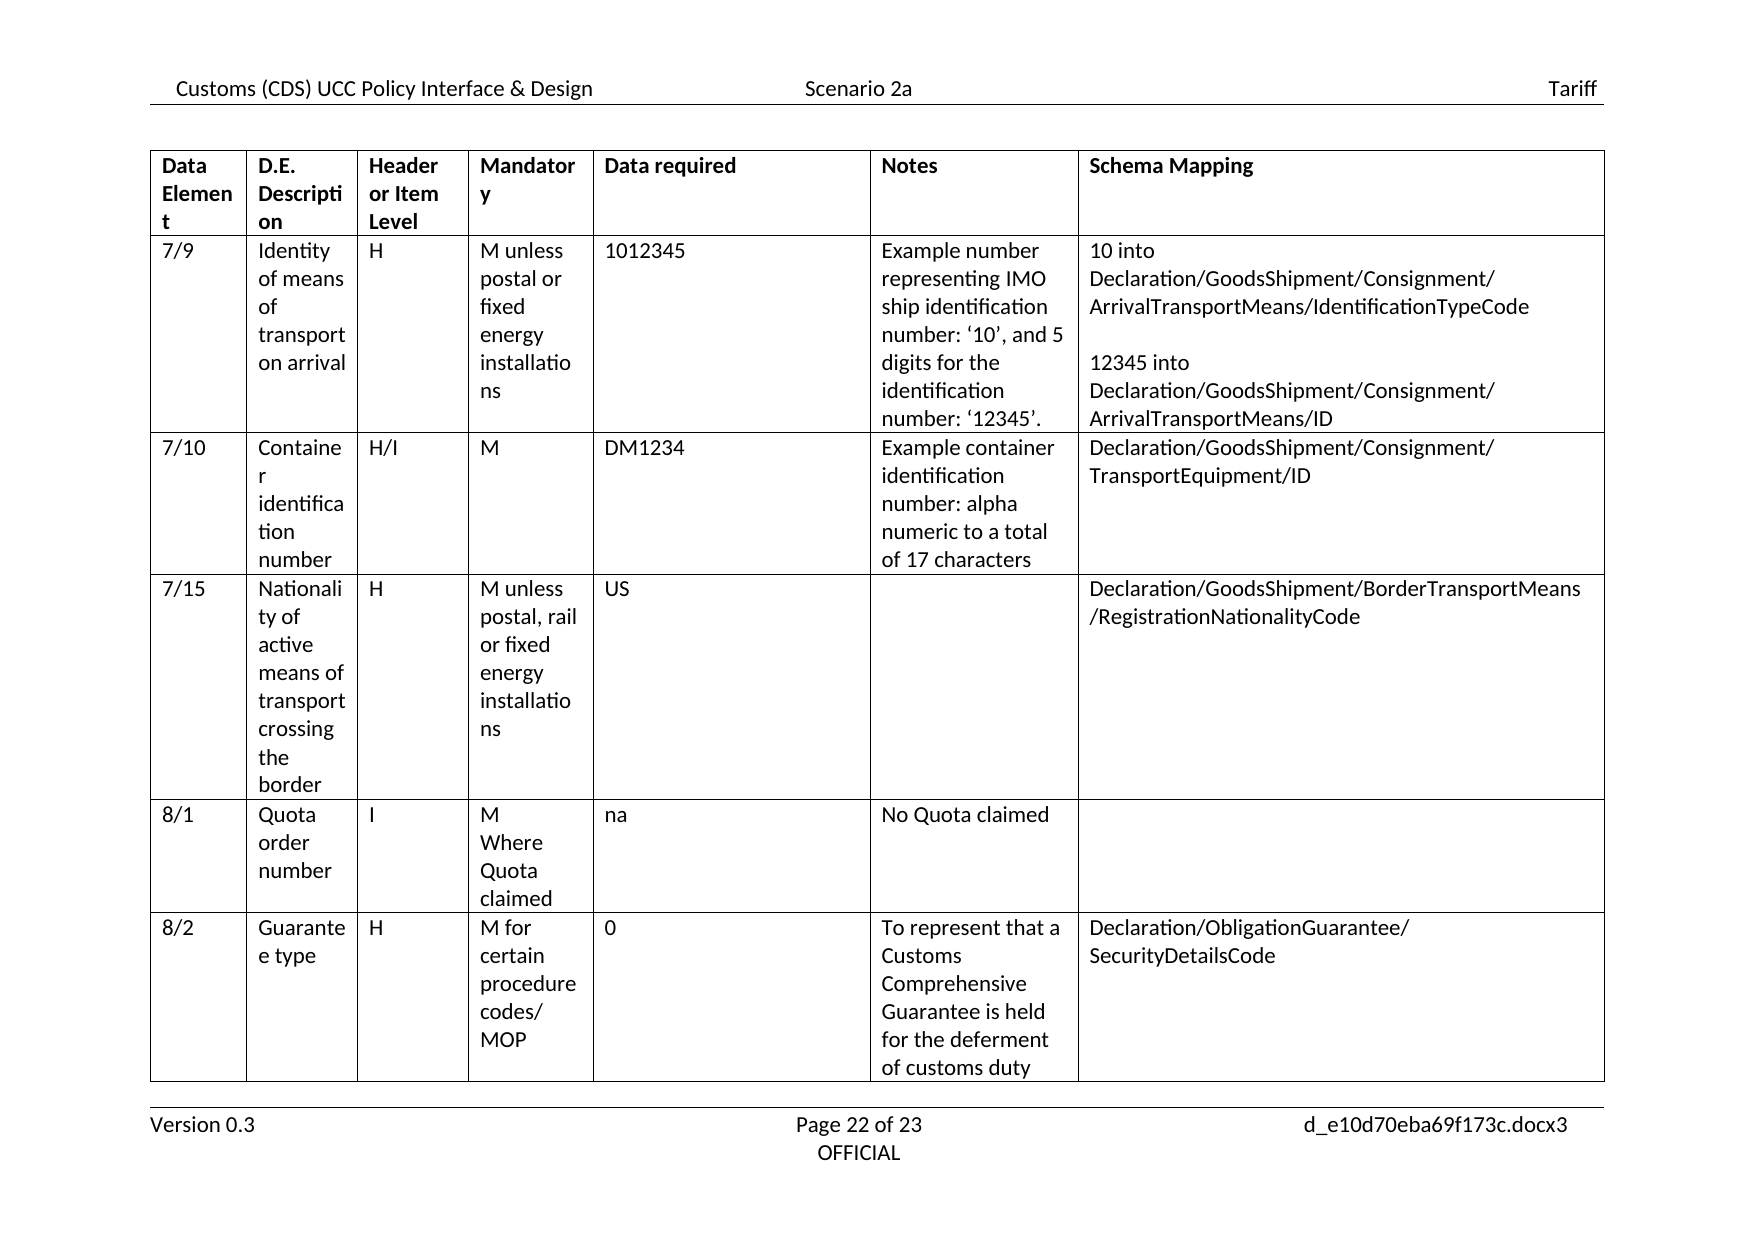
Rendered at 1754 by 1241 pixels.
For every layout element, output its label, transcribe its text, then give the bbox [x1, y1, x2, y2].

table_cell Identity of means of transport on arrival [247, 236, 357, 432]
table_header Mandatory [469, 151, 593, 235]
table_cell Declaration/GoodsShipment/BorderTransportMeans /RegistrationNationalityCode [1079, 575, 1604, 799]
table_cell Example container identification number: alpha numeric to a total of 17 characters [871, 433, 1078, 573]
table_header Schema Mapping [1079, 151, 1604, 235]
table_cell [1079, 800, 1604, 912]
table_cell Nationality of active means of transport crossing the border [247, 575, 357, 799]
table_cell [871, 575, 1078, 799]
table_header Data Element [151, 151, 246, 235]
table_cell 7/10 [151, 433, 246, 573]
table_cell 7/9 [151, 236, 246, 432]
table_cell M unless postal, rail or fixed energy installations [469, 575, 593, 799]
table_cell Declaration/GoodsShipment/Consignment/TransportEquipment/ID [1079, 433, 1604, 573]
table_cell H/I [358, 433, 468, 573]
table_cell Guarantee type [247, 913, 357, 1081]
table_cell H [358, 575, 468, 799]
table_cell 0 [594, 913, 870, 1081]
table_cell No Quota claimed [871, 800, 1078, 912]
table_cell H [358, 913, 468, 1081]
table_cell 10 into Declaration/GoodsShipment/Consignment/ ArrivalTransportMeans/IdentificationTypeCode 12345 into Declaration/GoodsShipment/Consignment/ ArrivalTransportMeans/ID [1079, 236, 1604, 432]
table_cell I [358, 800, 468, 912]
table_cell H [358, 236, 468, 432]
table_cell DM1234 [594, 433, 870, 573]
table_cell 8/2 [151, 913, 246, 1081]
table_cell M unless postal or fixed energy installations [469, 236, 593, 432]
table_cell Example number representing IMO ship identification number: ‘10’, and 5 digits for the identification number: ‘12345’. [871, 236, 1078, 432]
table_header D.E. Description [247, 151, 357, 235]
table_cell To represent that a Customs Comprehensive Guarantee is held for the deferment of customs duty [871, 913, 1078, 1081]
table_cell 8/1 [151, 800, 246, 912]
table_cell M Where Quota claimed [469, 800, 593, 912]
table_header Header or Item Level [358, 151, 468, 235]
table_cell Container identification number [247, 433, 357, 573]
table_header Notes [871, 151, 1078, 235]
table_cell 1012345 [594, 236, 870, 432]
table_header Data required [594, 151, 870, 235]
table_cell Quota order number [247, 800, 357, 912]
table_cell na [594, 800, 870, 912]
table_cell M [469, 433, 593, 573]
table_cell US [594, 575, 870, 799]
table_cell Declaration/ObligationGuarantee/SecurityDetailsCode [1079, 913, 1604, 1081]
table_cell M for certain procedure codes/ MOP [469, 913, 593, 1081]
table_cell 7/15 [151, 575, 246, 799]
